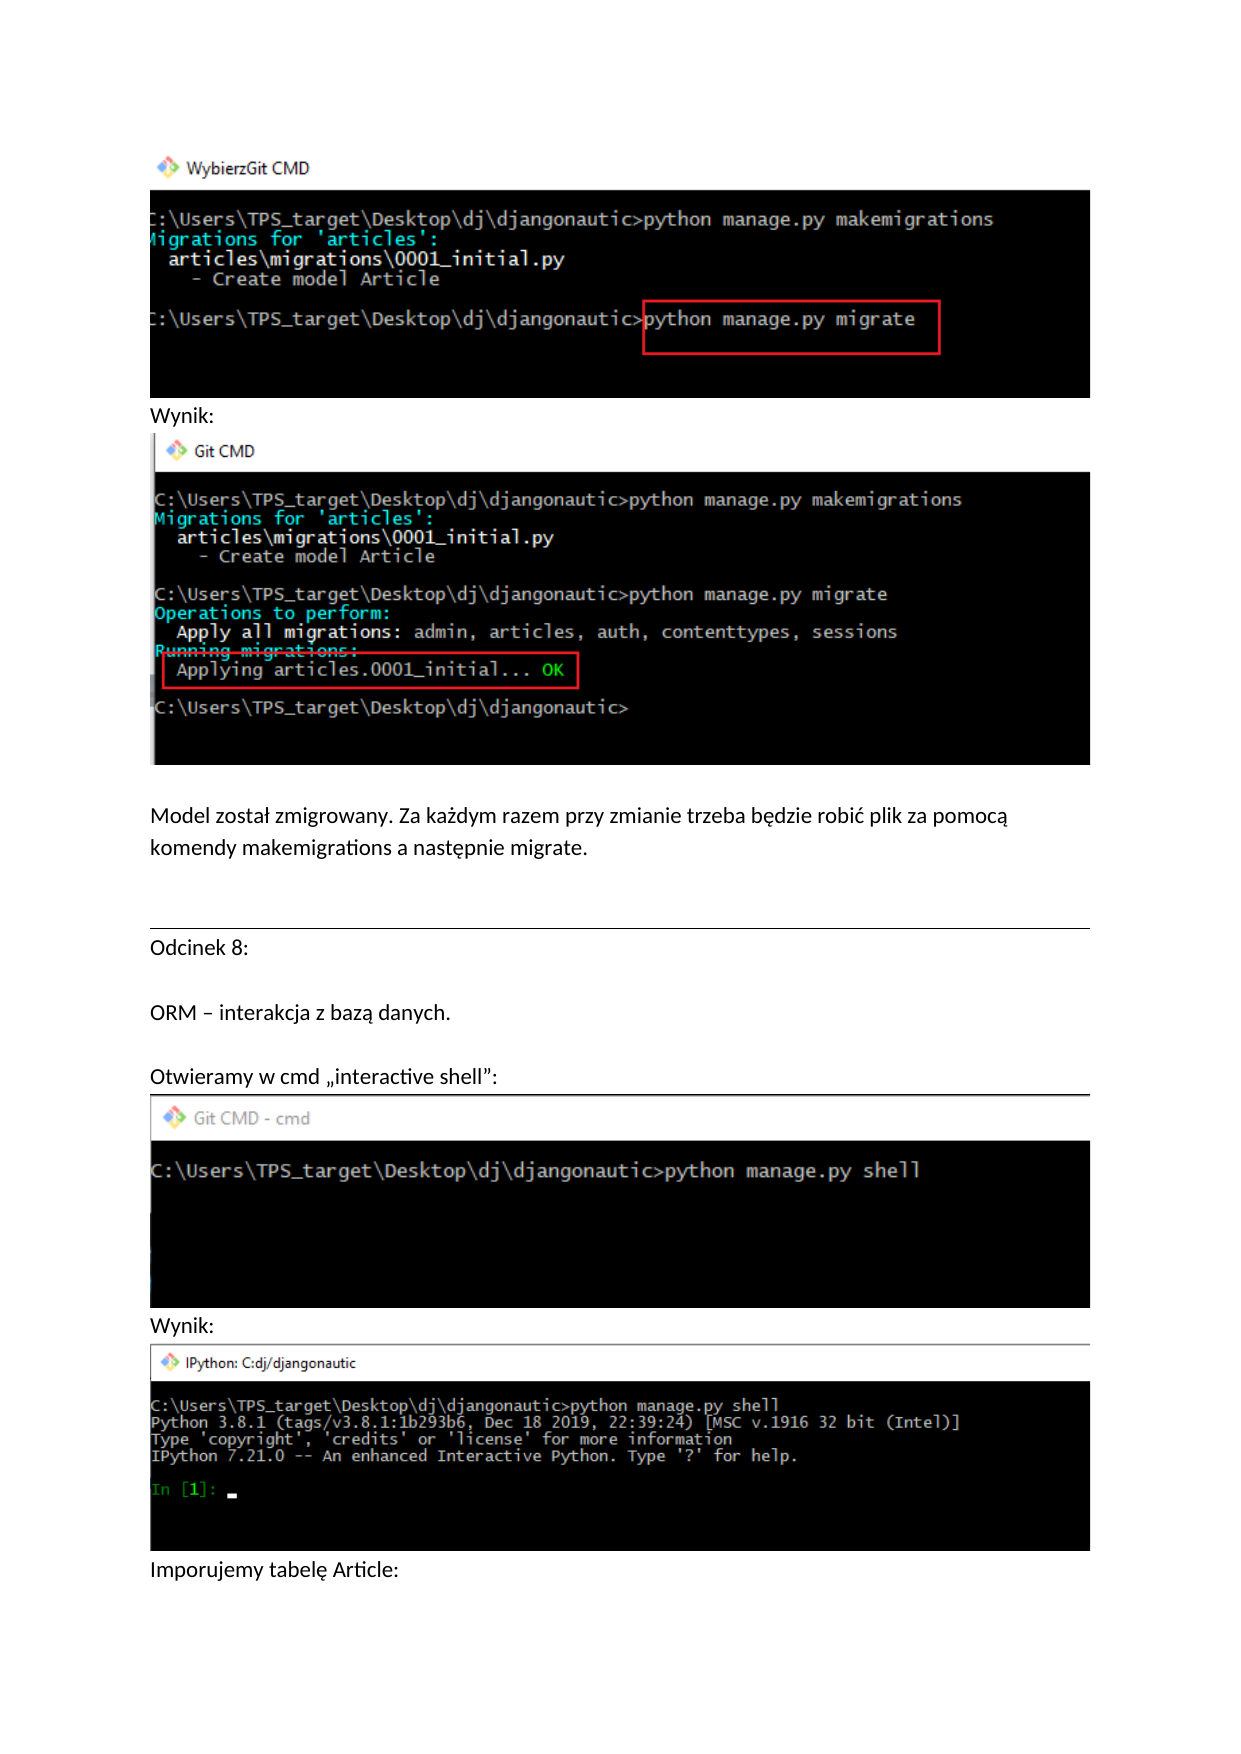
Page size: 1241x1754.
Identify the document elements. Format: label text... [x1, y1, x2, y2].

picture [150, 150, 1091, 398]
text Imporujemy tabelę Article: [150, 1555, 1090, 1583]
text Model został zmigrowany. Za każdym razem przy zmianie trzeba będzie robić plik za pomocą komendy makemigrations a następnie migrate. [150, 801, 1090, 861]
text Odcinek 8: [150, 933, 1090, 961]
text ORM – interakcja z bazą danych. [150, 998, 1090, 1026]
picture [150, 1094, 1091, 1308]
text Otwieramy w cmd „interactive shell”: [150, 1062, 1090, 1090]
picture [150, 433, 1091, 765]
text Wynik: [150, 402, 1090, 429]
picture [150, 1343, 1091, 1551]
text Wynik: [150, 1311, 1090, 1339]
